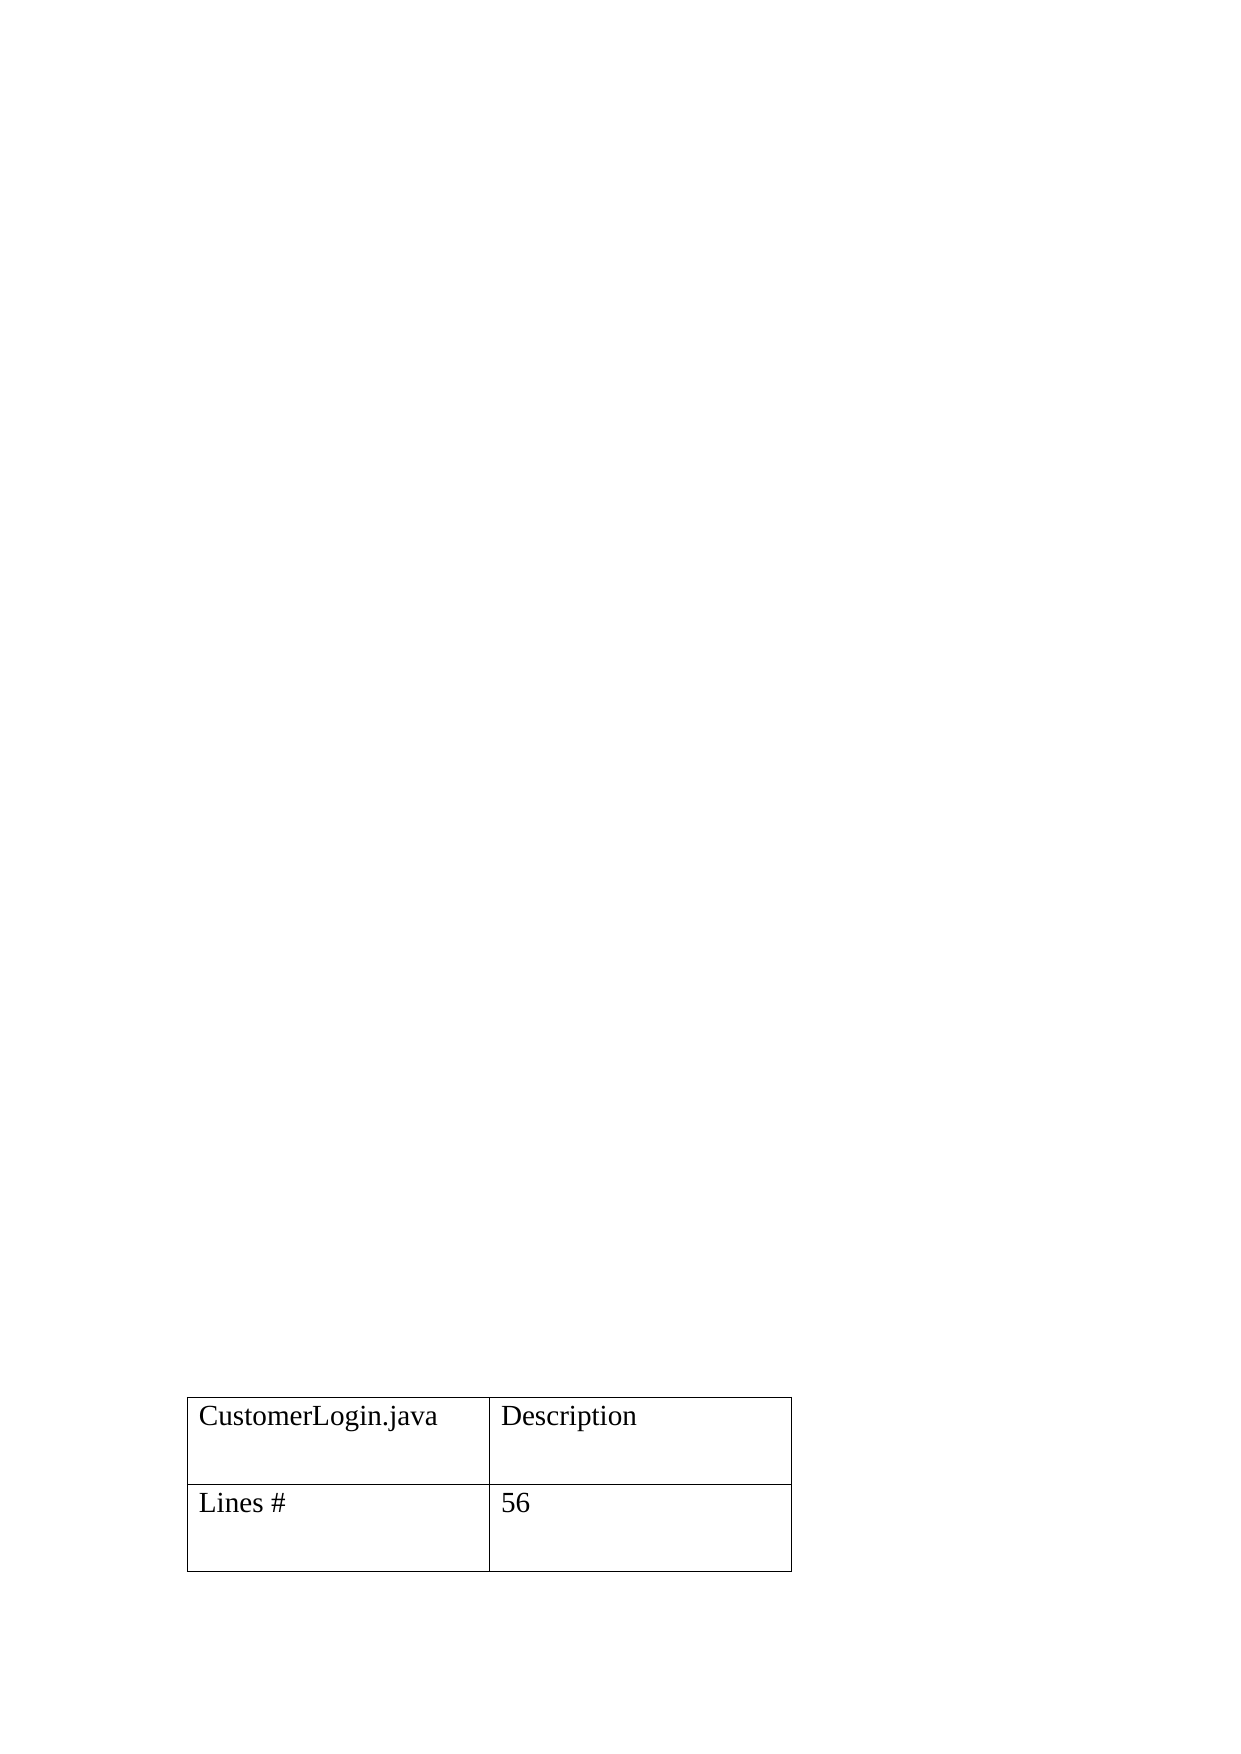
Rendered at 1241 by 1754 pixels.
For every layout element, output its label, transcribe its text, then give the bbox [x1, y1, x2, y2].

table_cell 56 [490, 1485, 791, 1571]
table_header Description [490, 1398, 791, 1484]
table_header CustomerLogin.java [188, 1398, 489, 1484]
table_cell Lines # [188, 1485, 489, 1571]
